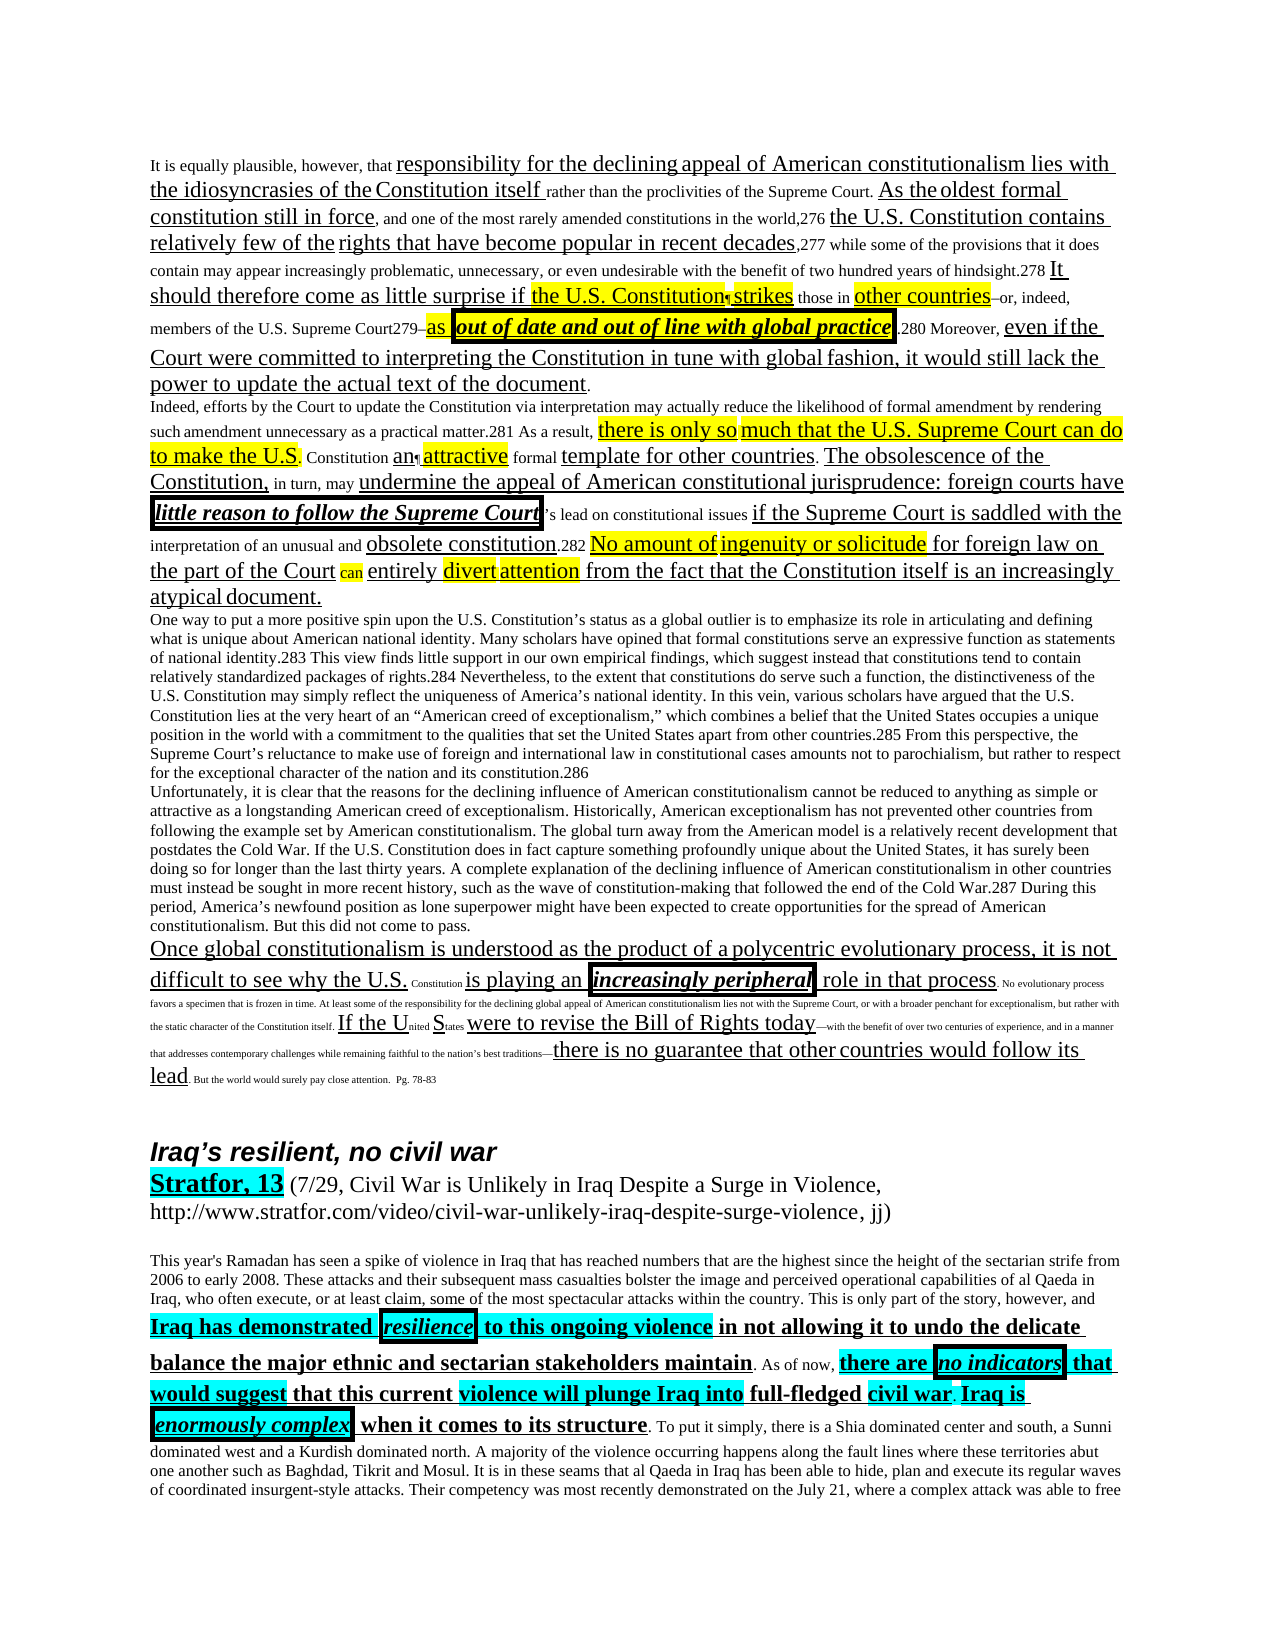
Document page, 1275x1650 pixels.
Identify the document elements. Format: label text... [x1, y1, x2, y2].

text Stratfor, 13 (7/29, Civil War is Unlikely in Iraq Despite a Surge in Violence, http://www.stratfor.com/video/civil-war-unlikely-iraq-despite-surge-violence, jj) [150, 1167, 1125, 1224]
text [150, 1251, 1125, 1499]
text Iraq’s resilient, no civil war [150, 1136, 1125, 1167]
text Indeed, efforts by the Court to update the Constitution via interpretation may actually reduce the likelihood of formal amendment by rendering such amendment unnecessary as a practical matter.281 As a result, there is only so much that the U.S. Supreme Court can do to make the U.S. Constitution an¶ attractive formal template for other countries. The obsolescence of the Constitution, in turn, may undermine the appeal of American constitutional jurisprudence: foreign courts have little reason to follow the Supreme Court’s lead on constitutional issues if the Supreme Court is saddled with the interpretation of an unusual and obsolete constitution.282 No amount of ingenuity or solicitude for foreign law on the part of the Court can entirely divert attention from the fact that the Constitution itself is an increasingly atypical document. [150, 397, 1125, 609]
text Unfortunately, it is clear that the reasons for the declining influence of American constitutionalism cannot be reduced to anything as simple or attractive as a longstanding American creed of exceptionalism. Historically, American exceptionalism has not prevented other countries from following the example set by American constitutionalism. The global turn away from the American model is a relatively recent development that postdates the Cold War. If the U.S. Constitution does in fact capture something profoundly unique about the United States, it has surely been doing so for longer than the last thirty years. A complete explanation of the declining influence of American constitutionalism in other countries must instead be sought in more recent history, such as the wave of constitution-making that followed the end of the Cold War.287 During this period, America’s newfound position as lone superpower might have been expected to create opportunities for the spread of American constitutionalism. But this did not come to pass. [150, 782, 1125, 935]
text One way to put a more positive spin upon the U.S. Constitution’s status as a global outlier is to emphasize its role in articulating and defining what is unique about American national identity. Many scholars have opined that formal constitutions serve an expressive function as statements of national identity.283 This view finds little support in our own empirical findings, which suggest instead that constitutions tend to contain relatively standardized packages of rights.284 Nevertheless, to the extent that constitutions do serve such a function, the distinctiveness of the U.S. Constitution may simply reflect the uniqueness of America’s national identity. In this vein, various scholars have argued that the U.S. Constitution lies at the very heart of an “American creed of exceptionalism,” which combines a belief that the United States occupies a unique position in the world with a commitment to the qualities that set the United States apart from other countries.285 From this perspective, the Supreme Court’s reluctance to make use of foreign and international law in constitutional cases amounts not to parochialism, but rather to respect for the exceptional character of the nation and its constitution.286 [150, 609, 1125, 782]
text Once global constitutionalism is understood as the product of a polycentric evolutionary process, it is not difficult to see why the U.S. Constitution is playing an increasingly peripheral role in that process. No evolutionary process favors a specimen that is frozen in time. At least some of the responsibility for the declining global appeal of American constitutionalism lies not with the Supreme Court, or with a broader penchant for exceptionalism, but rather with the static character of the Constitution itself. If the United States were to revise the Bill of Rights today—with the benefit of over two centuries of experience, and in a manner that addresses contemporary challenges while remaining faithful to the nation’s best traditions—there is no guarantee that other countries would follow its lead. But the world would surely pay close attention. Pg. 78-83 [150, 935, 1125, 1088]
text It is equally plausible, however, that responsibility for the declining appeal of American constitutionalism lies with the idiosyncrasies of the Constitution itself rather than the proclivities of the Supreme Court. As the oldest formal constitution still in force, and one of the most rarely amended constitutions in the world,276 the U.S. Constitution contains relatively few of the rights that have become popular in recent decades,277 while some of the provisions that it does contain may appear increasingly problematic, unnecessary, or even undesirable with the benefit of two hundred years of hindsight.278 It should therefore come as little surprise if the U.S. Constitution¶ strikes those in other countries–or, indeed, members of the U.S. Supreme Court279–as out of date and out of line with global practice.280 Moreover, even if the Court were committed to interpreting the Constitution in tune with global fashion, it would still lack the power to update the actual text of the document. [150, 150, 1125, 397]
